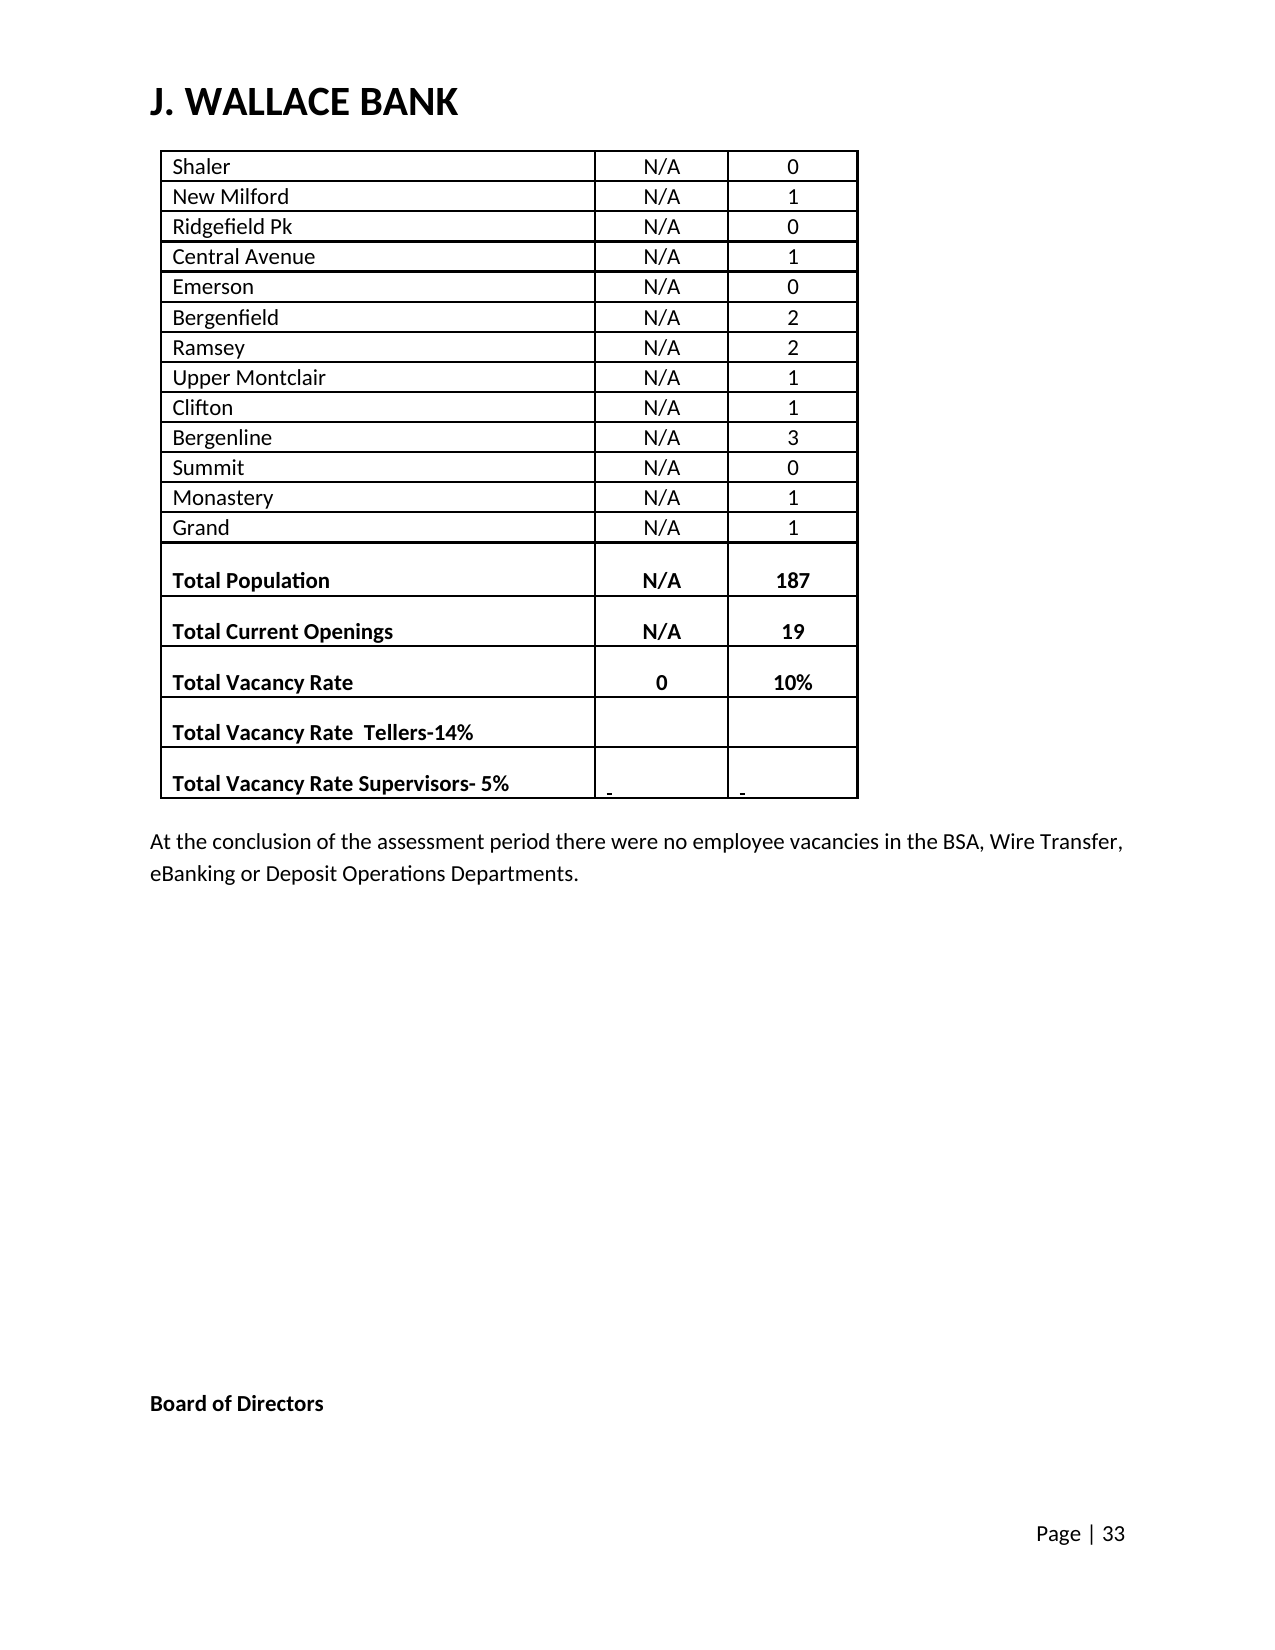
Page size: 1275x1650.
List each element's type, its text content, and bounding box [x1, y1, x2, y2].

table_cell Ridgefield Pk [162, 212, 594, 240]
table_cell Bergenfield [162, 303, 594, 331]
table_cell 1 [729, 393, 856, 421]
table_cell Grand [162, 513, 594, 541]
table_cell Upper Montclair [162, 363, 594, 391]
table_cell N/A [596, 243, 727, 270]
table_cell 19 [729, 597, 856, 645]
table_cell 0 [729, 152, 856, 180]
table_cell N/A [596, 544, 727, 594]
table_cell 1 [729, 243, 856, 270]
table_cell 2 [729, 303, 856, 331]
table_cell N/A [596, 483, 727, 511]
table_cell N/A [596, 273, 727, 301]
table_cell 0 [596, 647, 727, 696]
table_cell N/A [596, 393, 727, 421]
table_cell Monastery [162, 483, 594, 511]
table_cell 1 [729, 182, 856, 210]
table_cell N/A [596, 212, 727, 240]
table_cell N/A [596, 303, 727, 331]
table_cell Total Population [162, 544, 594, 594]
table_cell Total Current Openings [162, 597, 594, 645]
table_cell Central Avenue [162, 243, 594, 270]
table_cell 1 [729, 483, 856, 511]
table_cell [596, 698, 727, 746]
table_cell Total Vacancy Rate Tellers-14% [162, 698, 594, 746]
table_cell 187 [729, 544, 856, 594]
table_cell 1 [729, 513, 856, 541]
table_cell New Milford [162, 182, 594, 210]
table_cell 0 [729, 273, 856, 301]
table_cell [729, 698, 856, 746]
table_cell N/A [596, 597, 727, 645]
table_cell N/A [596, 423, 727, 451]
table_cell Ramsey [162, 333, 594, 361]
table_cell [729, 748, 856, 797]
table_cell N/A [596, 513, 727, 541]
table_cell 3 [729, 423, 856, 451]
table_cell 10% [729, 647, 856, 696]
table_cell [596, 748, 727, 797]
table_cell Emerson [162, 273, 594, 301]
table_cell N/A [596, 333, 727, 361]
table_cell Total Vacancy Rate Supervisors- 5% [162, 748, 594, 797]
table_cell N/A [596, 182, 727, 210]
table_cell 0 [729, 453, 856, 481]
table_cell Bergenline [162, 423, 594, 451]
table_cell Shaler [162, 152, 594, 180]
table_cell 2 [729, 333, 856, 361]
table_cell Summit [162, 453, 594, 481]
text At the conclusion of the assessment period there were no employee vacancies in the BSA, Wire Transfer, eBanking or Deposit Operations Departments. [150, 827, 1125, 887]
table_cell 0 [729, 212, 856, 240]
table_cell N/A [596, 453, 727, 481]
table_cell 1 [729, 363, 856, 391]
table_cell N/A [596, 152, 727, 180]
text Board of Directors [150, 1389, 1125, 1418]
table_cell Total Vacancy Rate [162, 647, 594, 696]
table_cell Clifton [162, 393, 594, 421]
table_cell N/A [596, 363, 727, 391]
